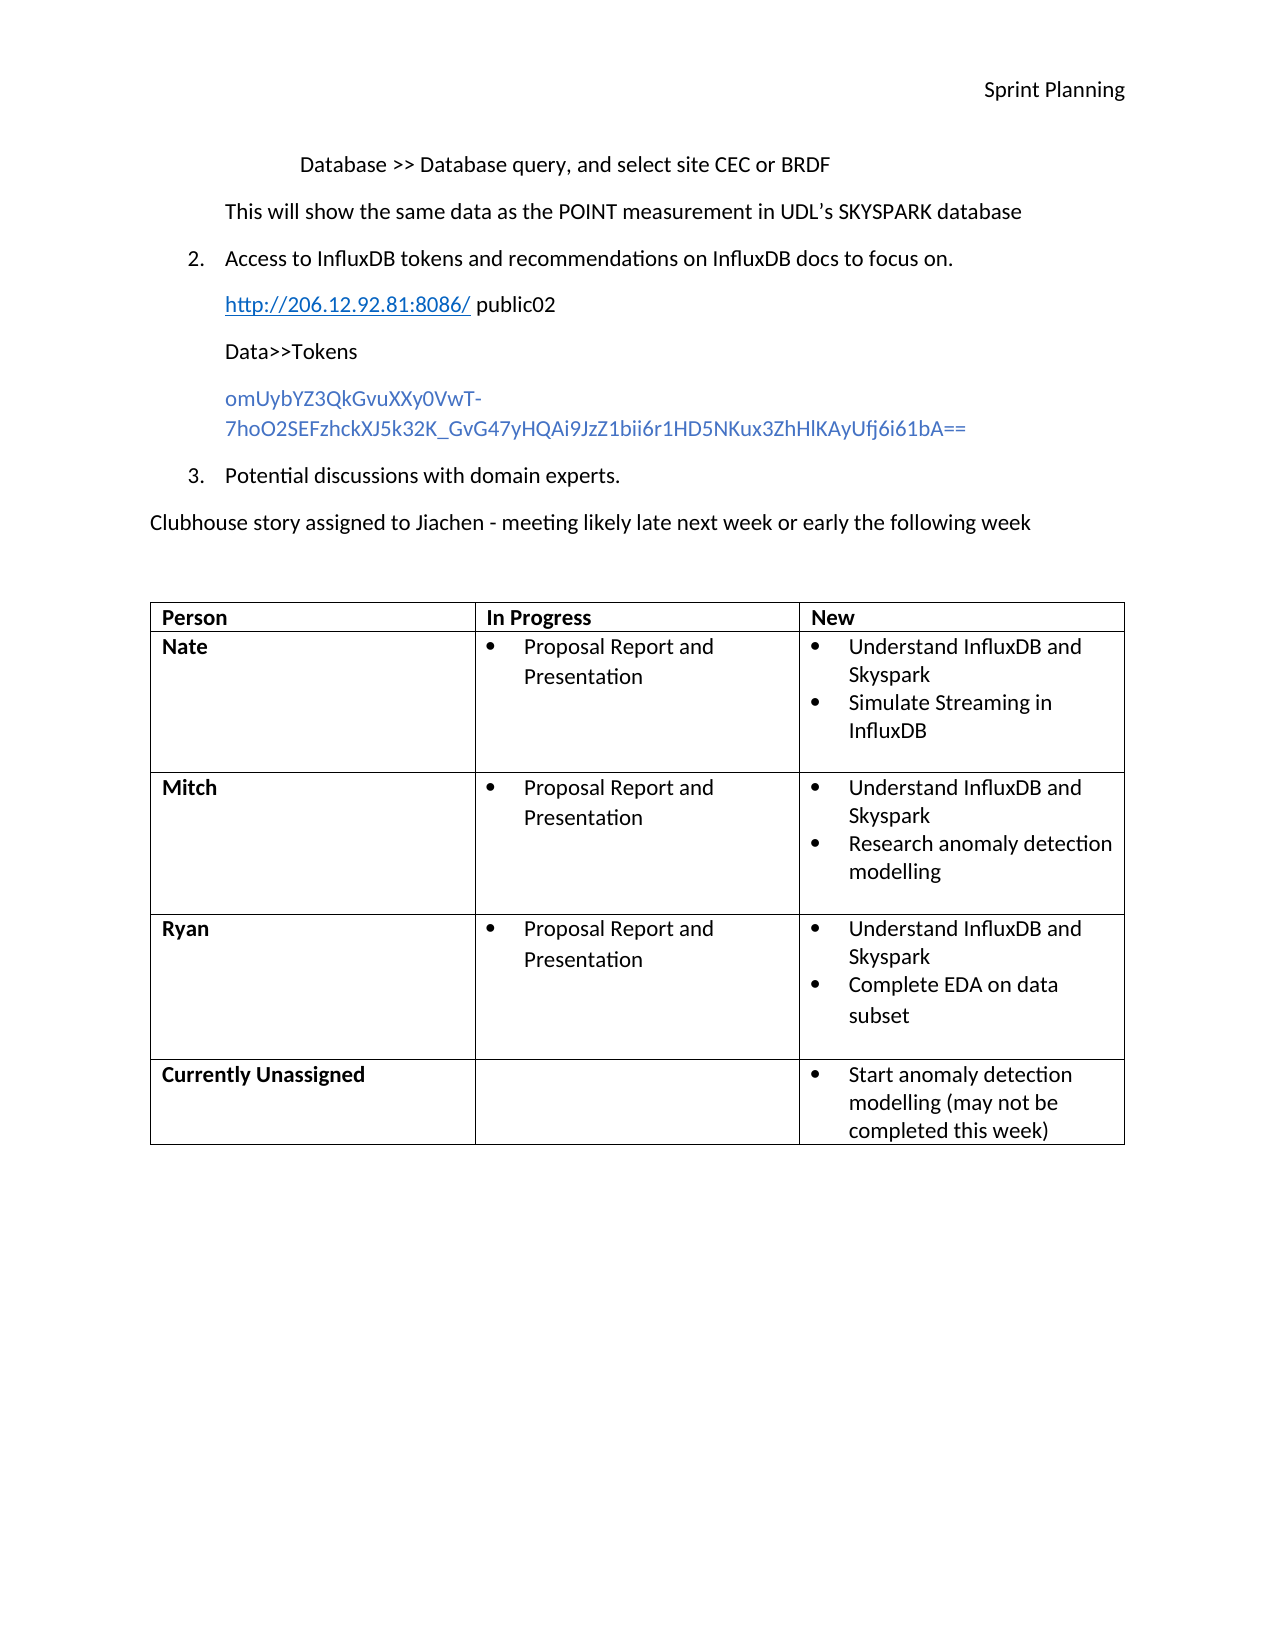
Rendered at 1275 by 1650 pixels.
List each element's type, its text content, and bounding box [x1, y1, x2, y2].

table_cell Understand InfluxDB and Skyspark Research anomaly detection modelling [800, 773, 1124, 913]
table_cell [476, 1060, 799, 1144]
table_header New [800, 603, 1124, 631]
text Clubhouse story assigned to Jiachen - meeting likely late next week or early the following week [150, 508, 1125, 536]
table_cell Nate [151, 632, 475, 772]
table_cell Proposal Report and Presentation [476, 773, 799, 913]
table_cell Ryan [151, 915, 475, 1059]
text This will show the same data as the POINT measurement in UDL’s SKYSPARK database [225, 197, 1125, 225]
table_header Person [151, 603, 475, 631]
text Data>>Tokens [225, 337, 1125, 366]
table_cell Proposal Report and Presentation [476, 915, 799, 1059]
text http://206.12.92.81:8086/ public02 [225, 291, 1125, 319]
table_cell Mitch [151, 773, 475, 913]
table_cell Currently Unassigned [151, 1060, 475, 1144]
table_header In Progress [476, 603, 799, 631]
text omUybYZ3QkGvuXXy0VwT-7hoO2SEFzhckXJ5k32K_GvG47yHQAi9JzZ1bii6r1HD5NKux3ZhHlKAyUfj6i61bA== [225, 384, 1125, 443]
list Access to InfluxDB tokens and recommendations on InfluxDB docs to focus on. [187, 244, 1125, 272]
table_cell Understand InfluxDB and Skyspark Complete EDA on data subset [800, 915, 1124, 1059]
text Database >> Database query, and select site CEC or BRDF [225, 150, 1125, 178]
table_cell Start anomaly detection modelling (may not be completed this week) [800, 1060, 1124, 1144]
table_cell Proposal Report and Presentation [476, 632, 799, 772]
list Potential discussions with domain experts. [187, 461, 1125, 489]
table_cell Understand InfluxDB and Skyspark Simulate Streaming in InfluxDB [800, 632, 1124, 772]
